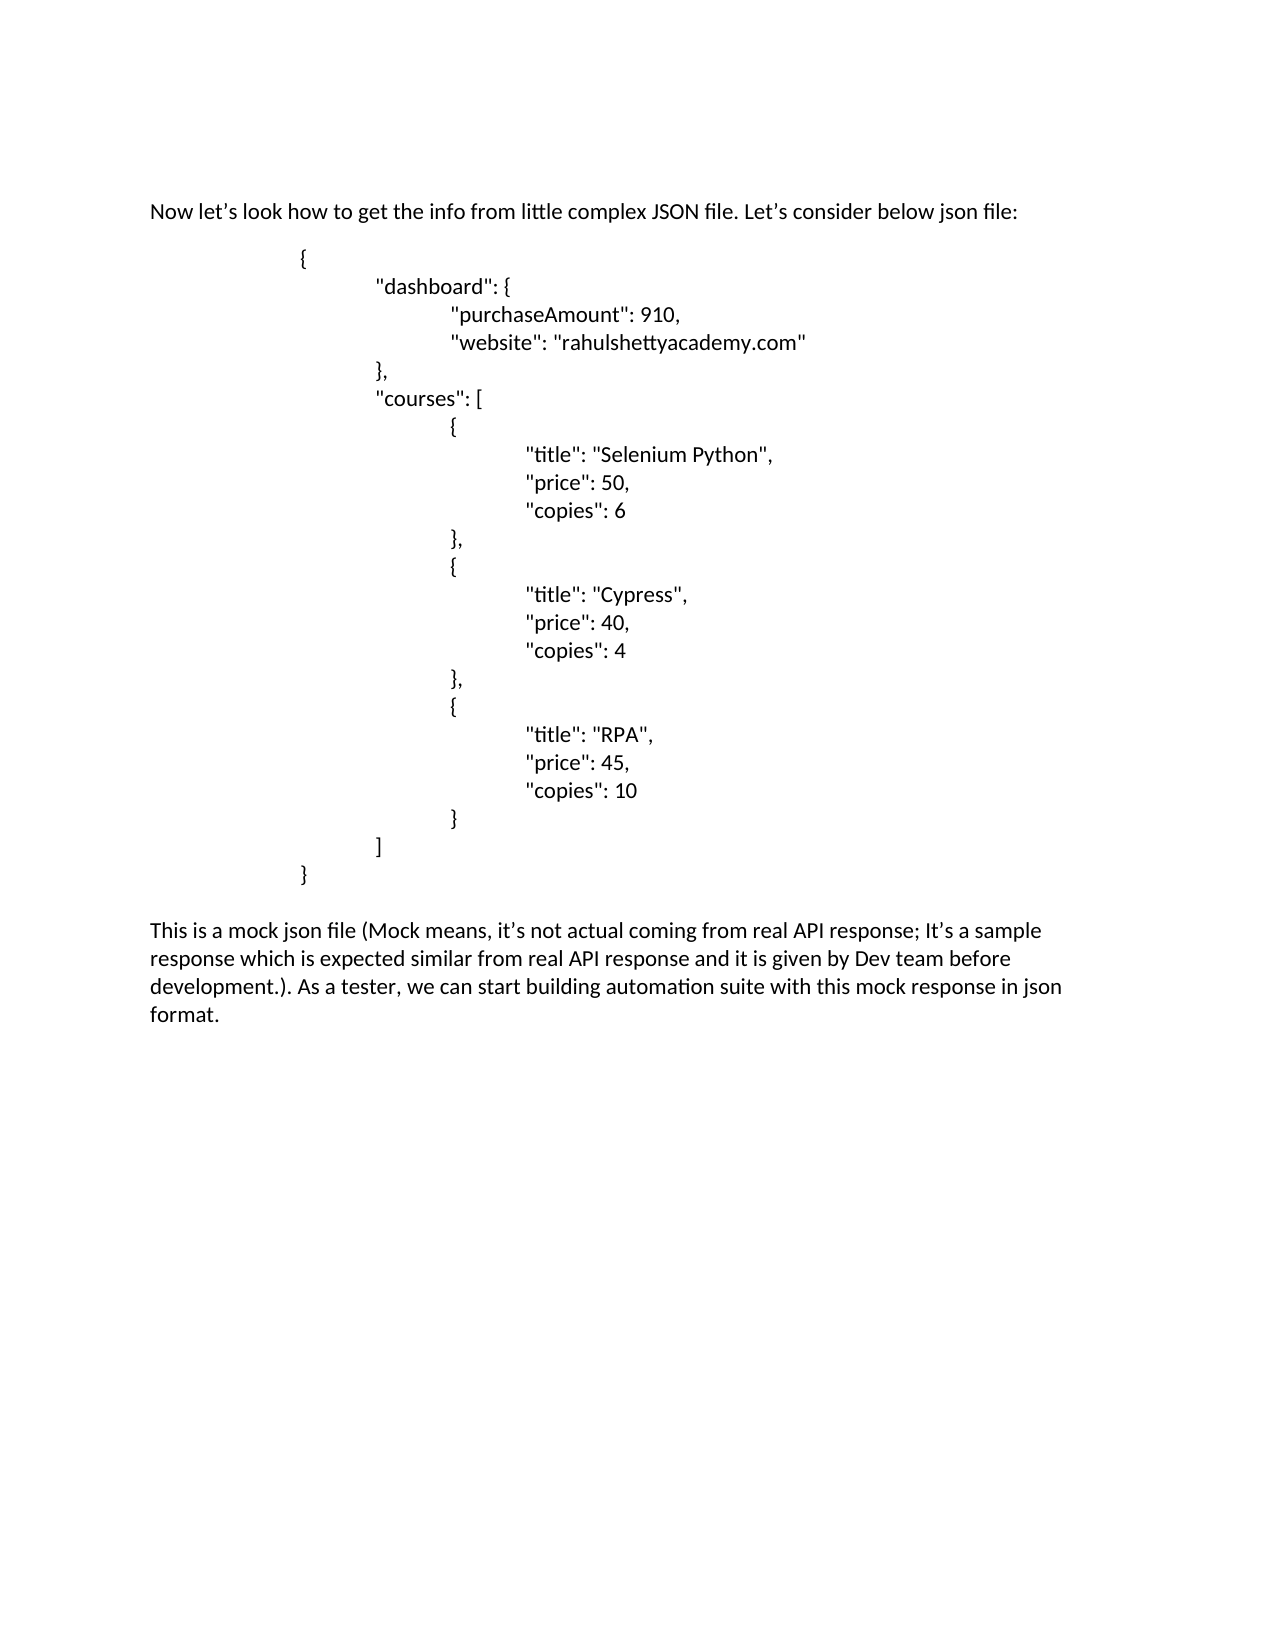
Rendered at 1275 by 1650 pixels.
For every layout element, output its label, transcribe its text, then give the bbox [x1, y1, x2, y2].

text }, [300, 524, 1125, 552]
text { [300, 412, 1125, 440]
text "copies": 10 [300, 776, 1125, 804]
text "copies": 4 [300, 636, 1125, 664]
text }, [300, 356, 1125, 384]
text "price": 45, [300, 748, 1125, 776]
text } [300, 804, 1125, 832]
text "courses": [ [300, 384, 1125, 412]
text "price": 50, [300, 468, 1125, 496]
text }, [300, 664, 1125, 692]
text { [300, 244, 1125, 272]
text Now let’s look how to get the info from little complex JSON file. Let’s consider below json file: [150, 197, 1125, 225]
text ] [300, 832, 1125, 860]
text "copies": 6 [300, 496, 1125, 524]
text "title": "Cypress", [300, 580, 1125, 608]
text "website": "rahulshettyacademy.com" [300, 328, 1125, 356]
text "purchaseAmount": 910, [300, 300, 1125, 328]
text "price": 40, [300, 608, 1125, 636]
text This is a mock json file (Mock means, it’s not actual coming from real API response; It’s a sample response which is expected similar from real API response and it is given by Dev team before development.). As a tester, we can start building automation suite with this mock response in json format. [150, 916, 1125, 1028]
text "dashboard": { [300, 272, 1125, 300]
text { [300, 552, 1125, 580]
text { [300, 692, 1125, 720]
text "title": "Selenium Python", [300, 440, 1125, 468]
text "title": "RPA", [300, 720, 1125, 748]
text } [300, 860, 1125, 888]
